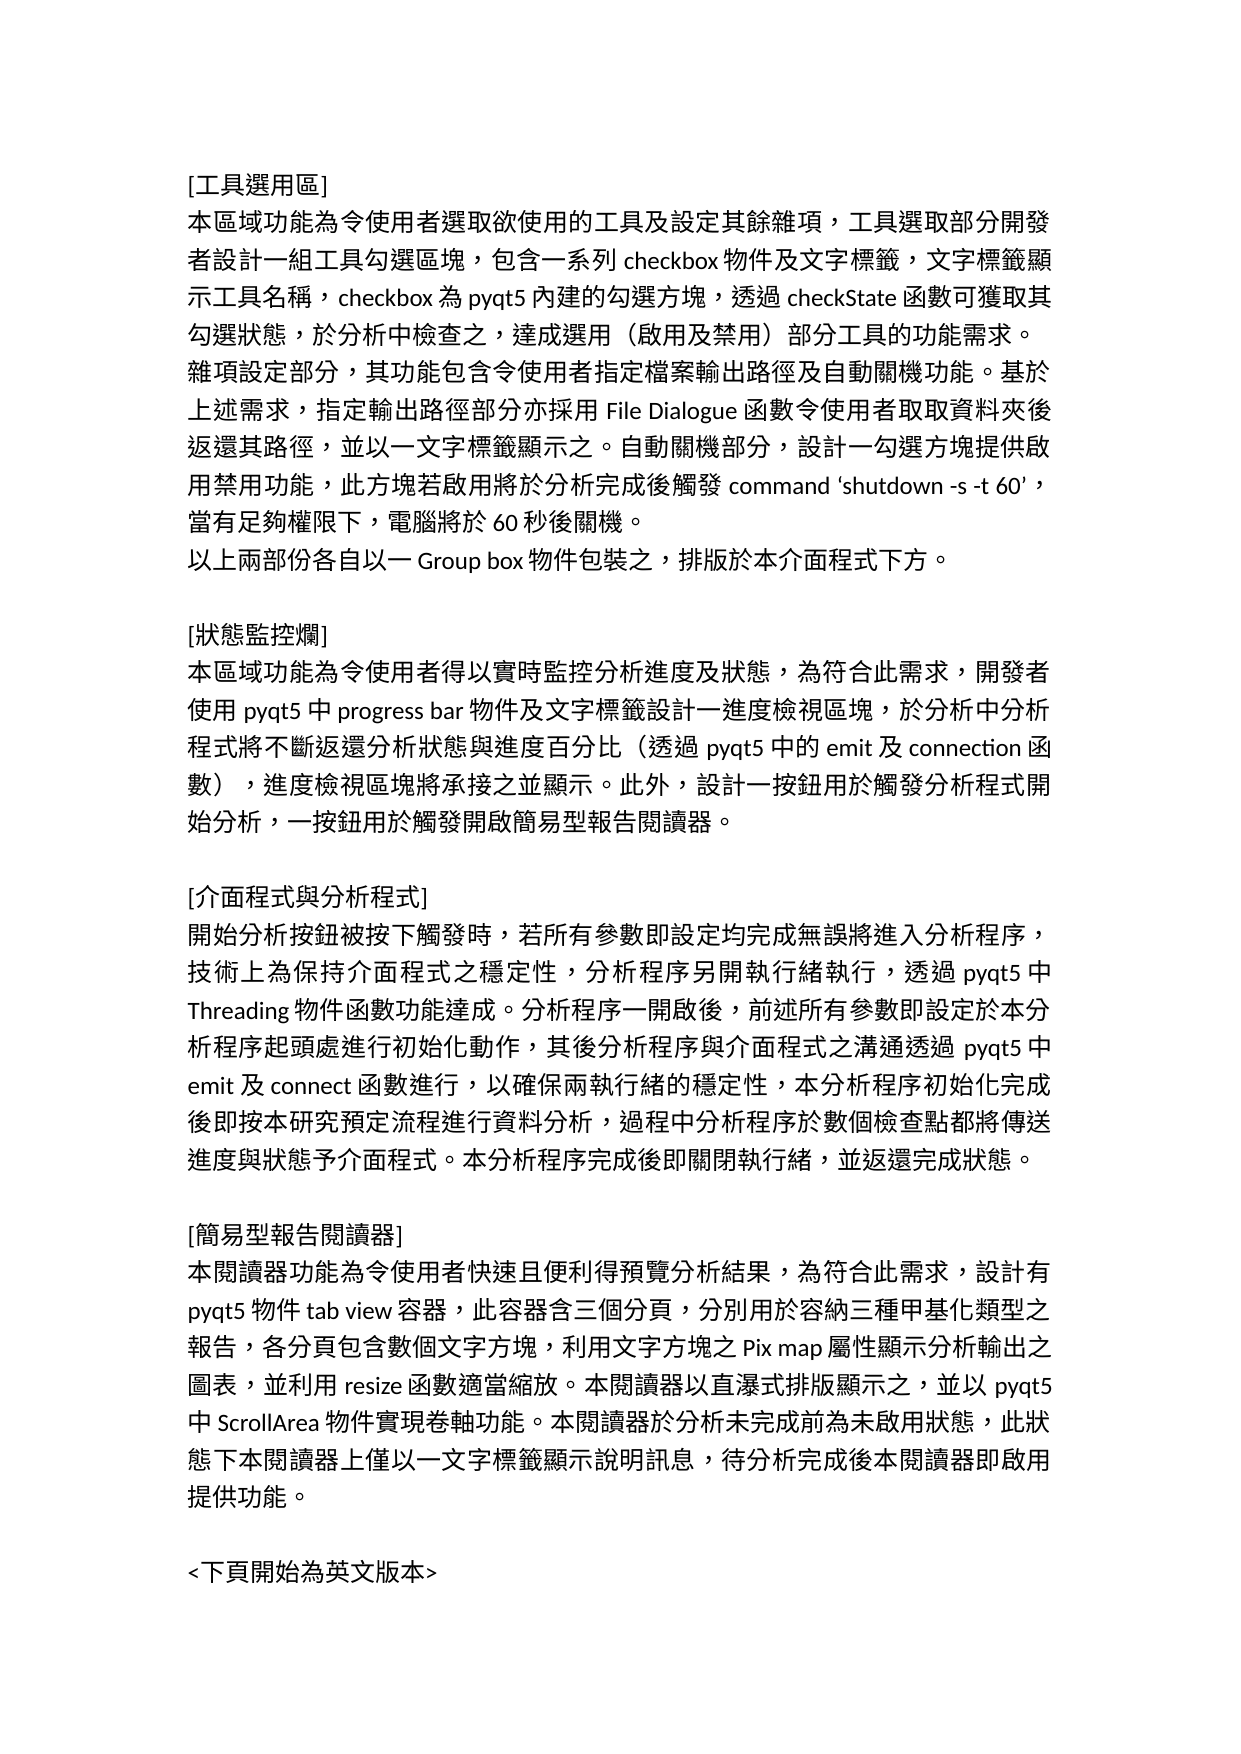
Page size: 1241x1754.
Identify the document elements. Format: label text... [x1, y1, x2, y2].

text 本區域功能為令使用者選取欲使用的工具及設定其餘雜項，工具選取部分開發者設計一組工具勾選區塊，包含一系列checkbox物件及文字標籤，文字標籤顯示工具名稱，checkbox為pyqt5內建的勾選方塊，透過checkState函數可獲取其勾選狀態，於分析中檢查之，達成選用（啟用及禁用）部分工具的功能需求。 [187, 202, 1053, 352]
text 以上兩部份各自以一Group box物件包裝之，排版於本介面程式下方。 [187, 539, 1053, 577]
text [介面程式與分析程式] [187, 877, 1053, 914]
text 雜項設定部分，其功能包含令使用者指定檔案輸出路徑及自動關機功能。基於上述需求，指定輸出路徑部分亦採用File Dialogue函數令使用者取取資料夾後返還其路徑，並以一文字標籤顯示之。自動關機部分，設計一勾選方塊提供啟用禁用功能，此方塊若啟用將於分析完成後觸發command ‘shutdown -s -t 60’，當有足夠權限下，電腦將於60秒後關機。 [187, 352, 1053, 539]
text [狀態監控爛] [187, 614, 1053, 652]
text 本閱讀器功能為令使用者快速且便利得預覽分析結果，為符合此需求，設計有pyqt5物件tab view容器，此容器含三個分頁，分別用於容納三種甲基化類型之報告，各分頁包含數個文字方塊，利用文字方塊之Pix map屬性顯示分析輸出之圖表，並利用resize函數適當縮放。本閱讀器以直瀑式排版顯示之，並以pyqt5中ScrollArea物件實現卷軸功能。本閱讀器於分析未完成前為未啟用狀態，此狀態下本閱讀器上僅以一文字標籤顯示說明訊息，待分析完成後本閱讀器即啟用提供功能。 [187, 1252, 1053, 1514]
text [工具選用區] [187, 164, 1053, 202]
text [簡易型報告閱讀器] [187, 1214, 1053, 1252]
text 開始分析按鈕被按下觸發時，若所有參數即設定均完成無誤將進入分析程序，技術上為保持介面程式之穩定性，分析程序另開執行緒執行，透過pyqt5中Threading物件函數功能達成。分析程序一開啟後，前述所有參數即設定於本分析程序起頭處進行初始化動作，其後分析程序與介面程式之溝通透過pyqt5中emit及connect函數進行，以確保兩執行緒的穩定性，本分析程序初始化完成後即按本研究預定流程進行資料分析，過程中分析程序於數個檢查點都將傳送進度與狀態予介面程式。本分析程序完成後即關閉執行緒，並返還完成狀態。 [187, 914, 1053, 1177]
text <下頁開始為英文版本> [187, 1552, 1053, 1589]
text 本區域功能為令使用者得以實時監控分析進度及狀態，為符合此需求，開發者使用pyqt5中progress bar物件及文字標籤設計一進度檢視區塊，於分析中分析程式將不斷返還分析狀態與進度百分比（透過pyqt5中的emit及connection函數），進度檢視區塊將承接之並顯示。此外，設計一按鈕用於觸發分析程式開始分析，一按鈕用於觸發開啟簡易型報告閱讀器。 [187, 652, 1053, 839]
